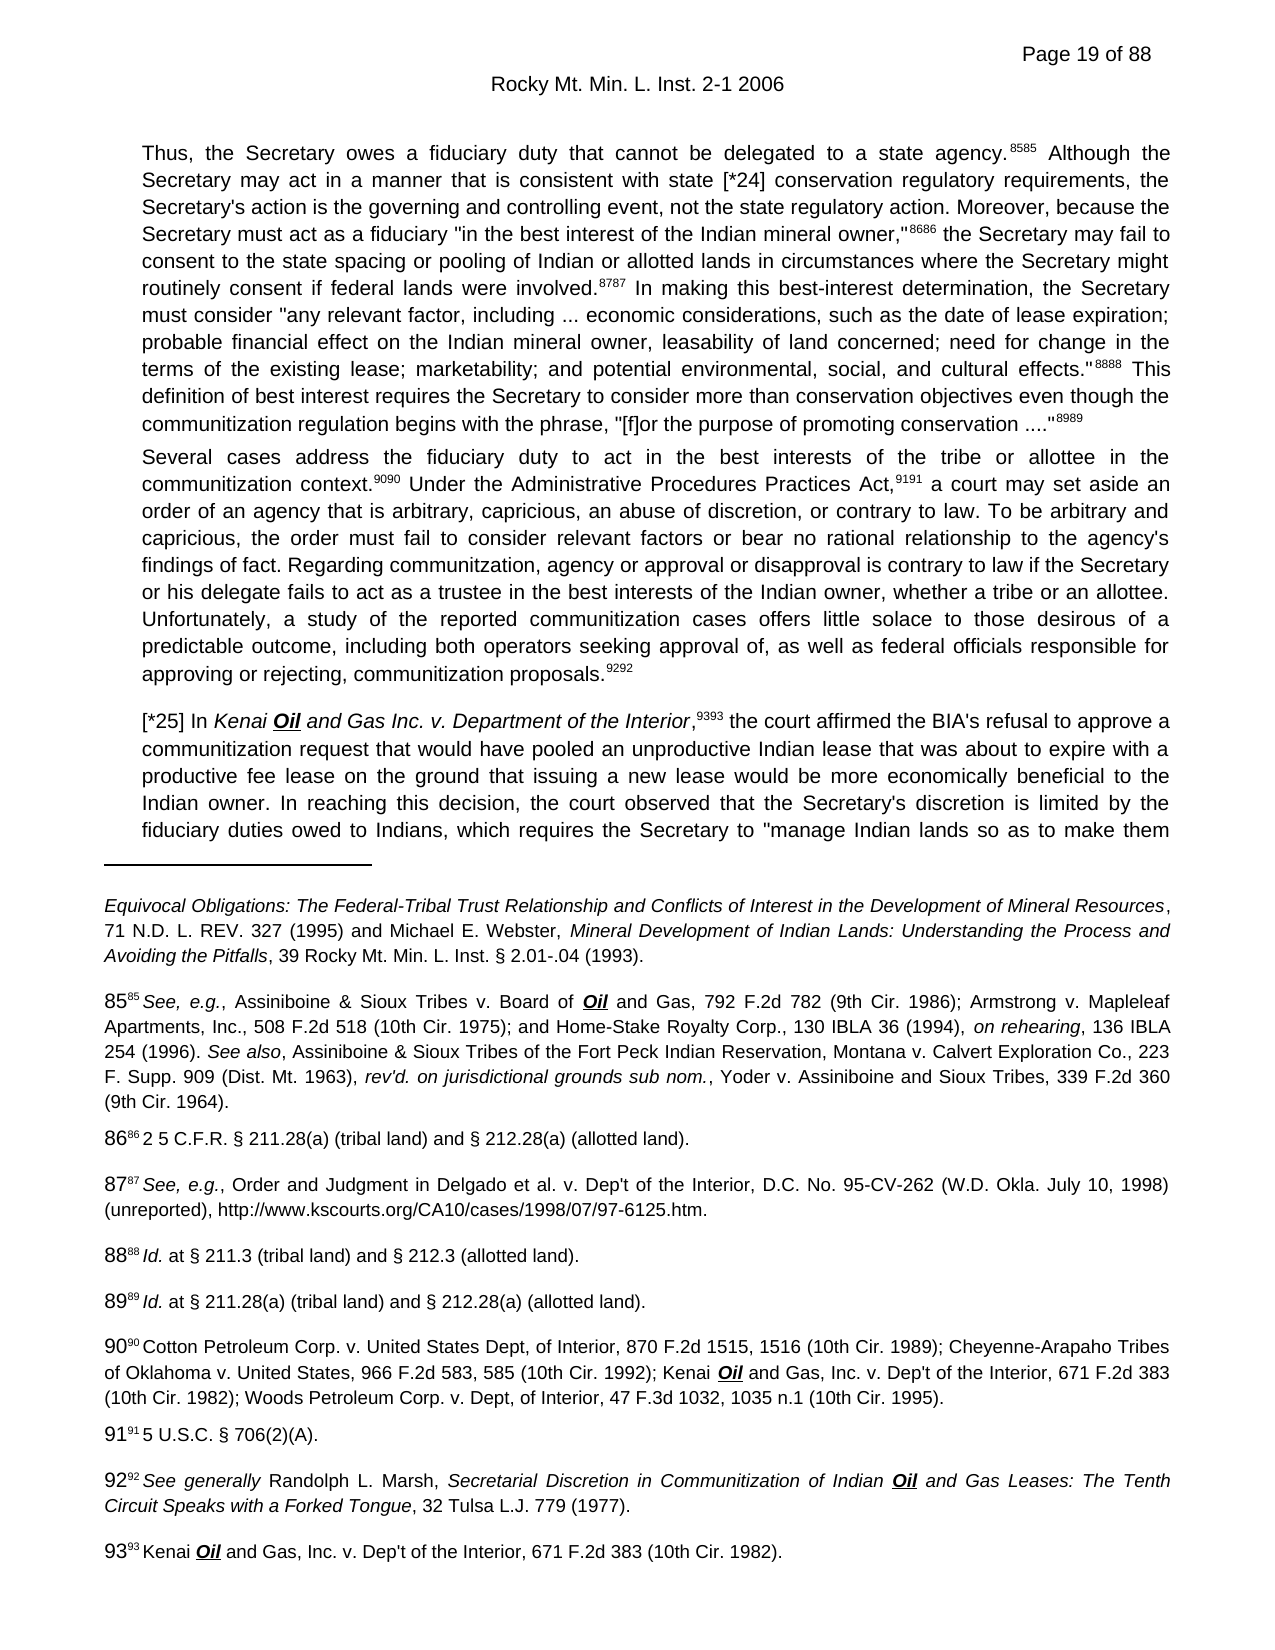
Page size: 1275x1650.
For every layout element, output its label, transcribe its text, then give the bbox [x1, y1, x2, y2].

text Several cases address the fiduciary duty to act in the best interests of the tribe or allottee in the communitization context.90 Under the Administrative Procedures Practices Act,91 a court may set aside an order of an agency that is arbitrary, capricious, an abuse of discretion, or contrary to law. To be arbitrary and capricious, the order must fail to consider relevant factors or bear no rational relationship to the agency's findings of fact. Regarding communitzation, agency or approval or disapproval is contrary to law if the Secretary or his delegate fails to act as a trustee in the best interests of the Indian owner, whether a tribe or an allottee. Unfortunately, a study of the reported communitization cases offers little solace to those desirous of a predictable outcome, including both operators seeking approval of, as well as federal officials responsible for approving or rejecting, communitization proposals.92 [142, 442, 1171, 685]
text [*25] In Kenai Oil and Gas Inc. v. Department of the Interior,93 the court affirmed the BIA's refusal to approve a communitization request that would have pooled an unproductive Indian lease that was about to expire with a productive fee lease on the ground that issuing a new lease would be more economically beneficial to the Indian owner. In reaching this decision, the court observed that the Secretary's discretion is limited by the fiduciary duties owed to Indians, which requires the Secretary to "manage Indian lands so as to make them profitable for the Indians. As a fiduciary for the Indians, the Secretary is responsible for overseeing the economic interests of Indian lessors and has a duty to maximize lease revenues."94 The court stated that "limiting the ... considerations solely to matters of conservation and production would be inconsistent with ...[the] trust responsibilities to the Indians ...."95 In other words, where Indian lands are involved, the Secretary must consider all relevant factors, not just conservation. [142, 706, 1171, 842]
text In addition to the matters discussed in Section VI, above, there are additional concerns with the communitization of Indian Lands. The Secretary of the Interior is a trustee of Indian tribes and allottees.84 Thus, the Secretary owes a fiduciary duty that cannot be delegated to a state agency.85 Although the Secretary may act in a manner that is consistent with state [*24] conservation regulatory requirements, the Secretary's action is the governing and controlling event, not the state regulatory action. Moreover, because the Secretary must act as a fiduciary "in the best interest of the Indian mineral owner,"86 the Secretary may fail to consent to the state spacing or pooling of Indian or allotted lands in circumstances where the Secretary might routinely consent if federal lands were involved.87 In making this best-interest determination, the Secretary must consider "any relevant factor, including ... economic considerations, such as the date of lease expiration; probable financial effect on the Indian mineral owner, leasability of land concerned; need for change in the terms of the existing lease; marketability; and potential environmental, social, and cultural effects."88 This definition of best interest requires the Secretary to consider more than conservation objectives even though the communitization regulation begins with the phrase, "[f]or the purpose of promoting conservation ...."89 [142, 137, 1171, 435]
